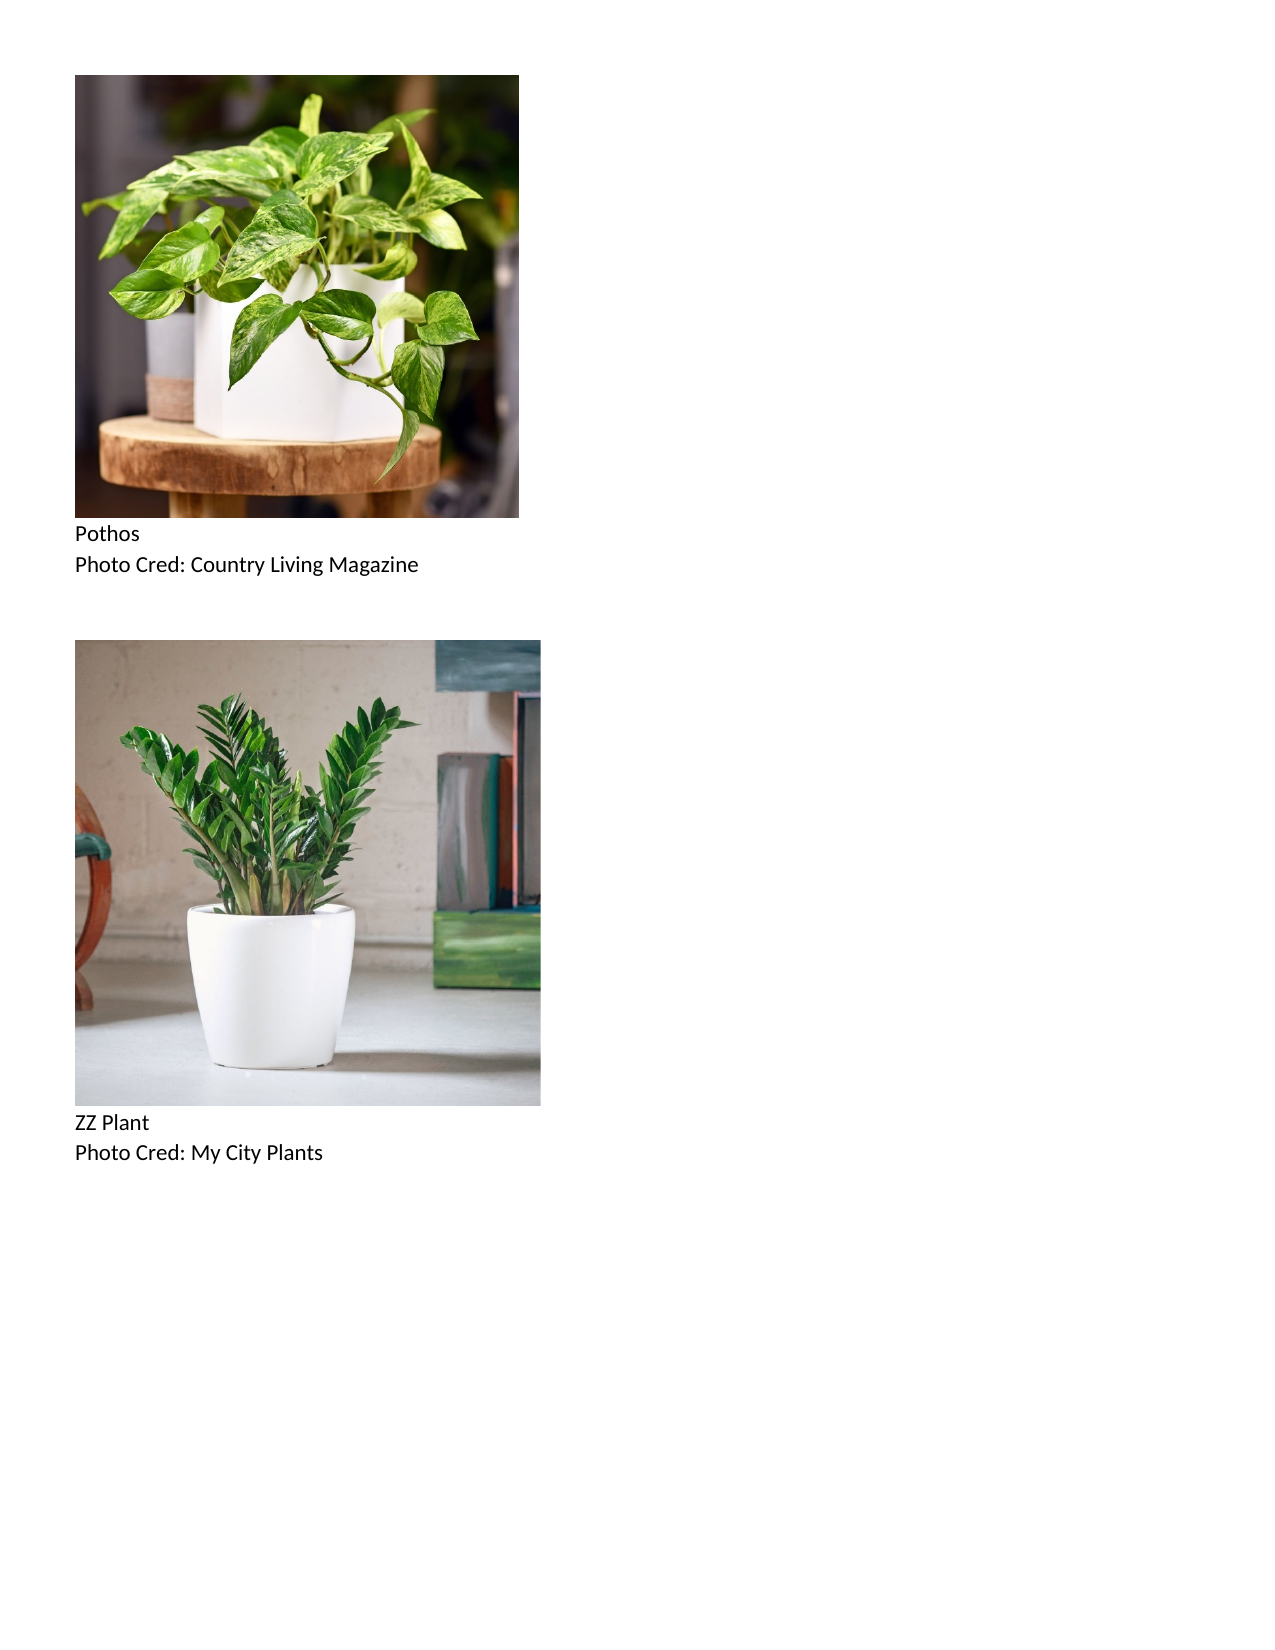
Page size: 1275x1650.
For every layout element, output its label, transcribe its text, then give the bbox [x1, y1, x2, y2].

text Photo Cred: Country Living Magazine [75, 550, 1200, 578]
text Photo Cred: My City Plants [75, 1138, 1200, 1166]
picture [75, 640, 541, 1106]
picture [75, 75, 519, 518]
text Pothos [75, 519, 1200, 547]
text ZZ Plant [75, 1108, 1200, 1136]
